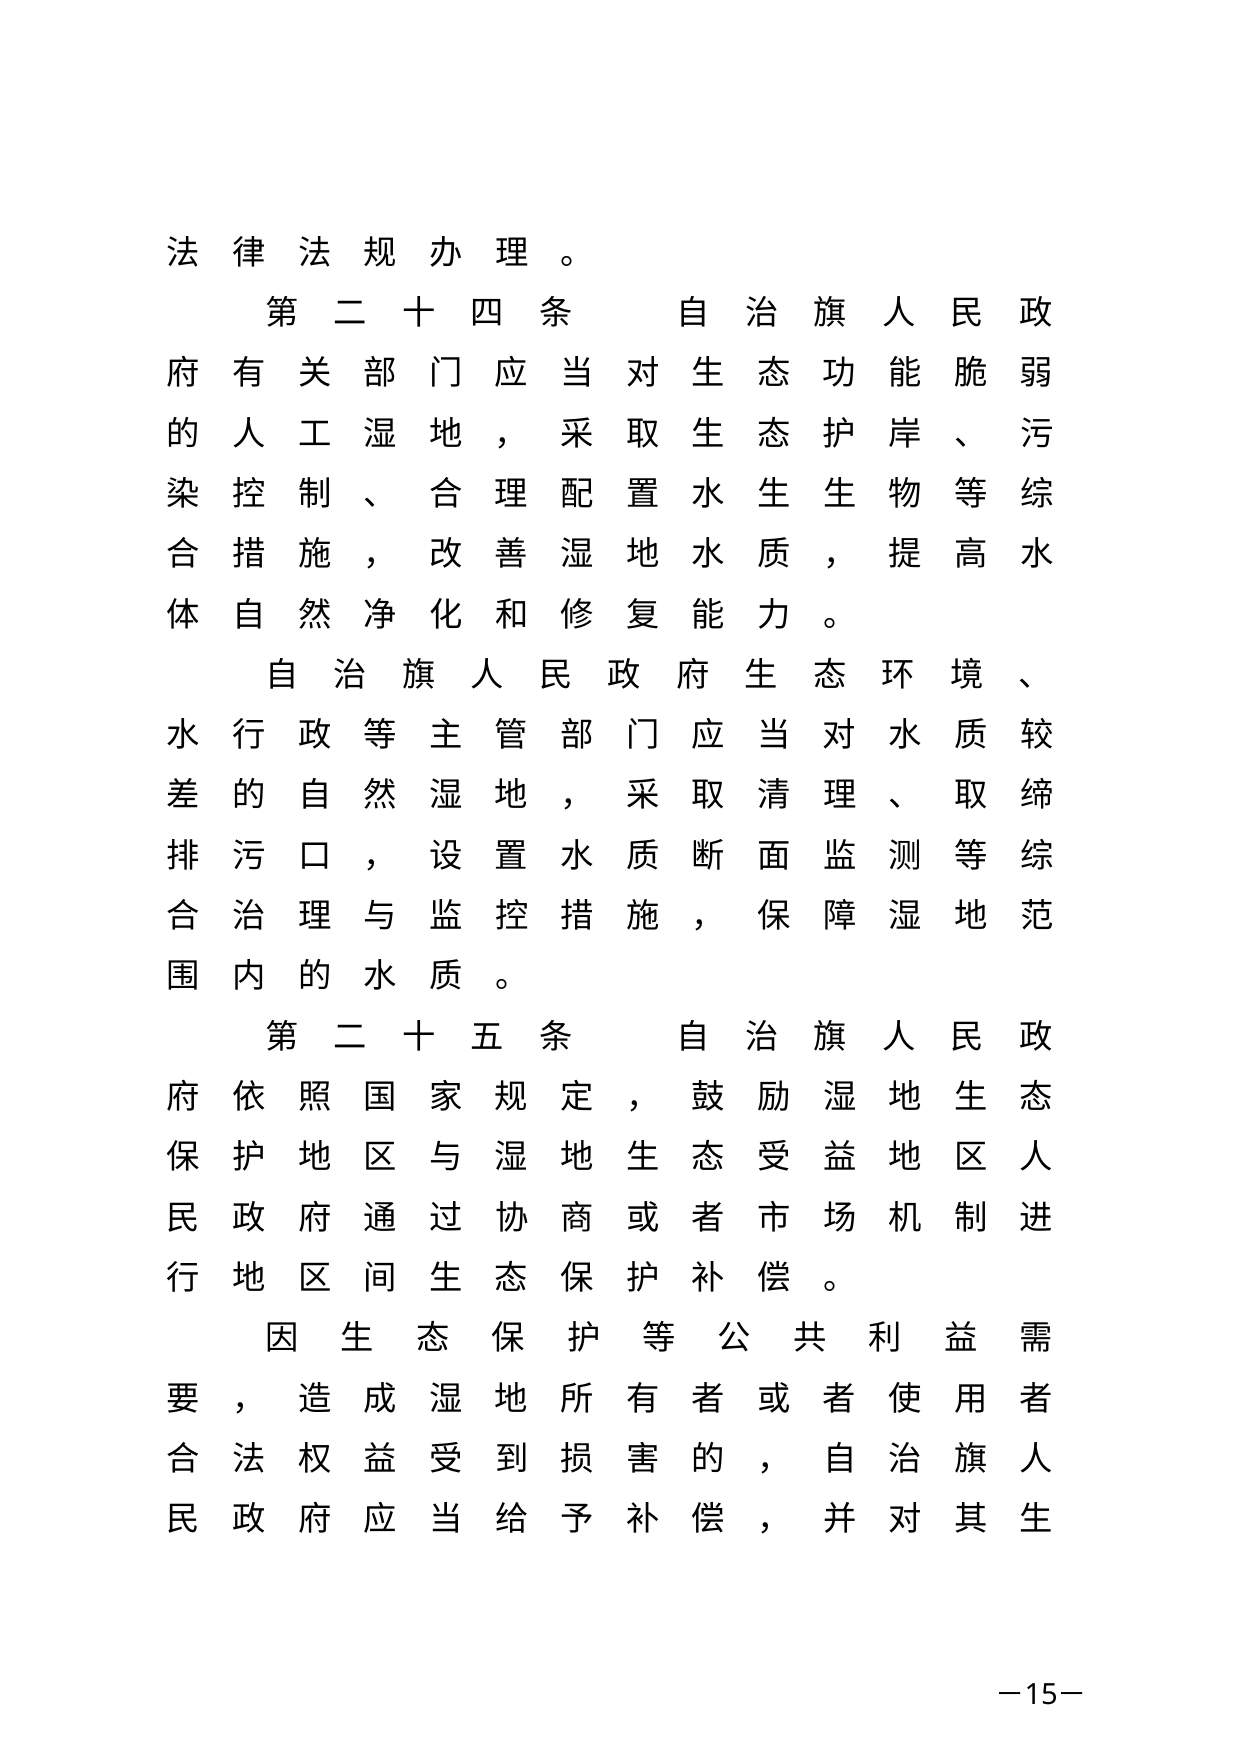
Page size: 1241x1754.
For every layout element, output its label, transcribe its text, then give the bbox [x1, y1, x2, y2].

text 自治旗人民政府生态环境、水行政等主管部门应当对水质较差的自然湿地，采取清理、取缔排污口，设置水质断面监测等综合治理与监控措施，保障湿地范围内的水质。 [167, 642, 1085, 1003]
text 第二十五条 自治旗人民政府依照国家规定，鼓励湿地生态保护地区与湿地生态受益地区人民政府通过协商或者市场机制进行地区间生态保护补偿。 [167, 1003, 1085, 1305]
text 第二十四条 自治旗人民政府有关部门应当对生态功能脆弱的人工湿地，采取生态护岸、污染控制、合理配置水生生物等综合措施，改善湿地水质，提高水体自然净化和修复能力。 [167, 280, 1085, 642]
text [167, 219, 1085, 280]
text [167, 1305, 1085, 1546]
